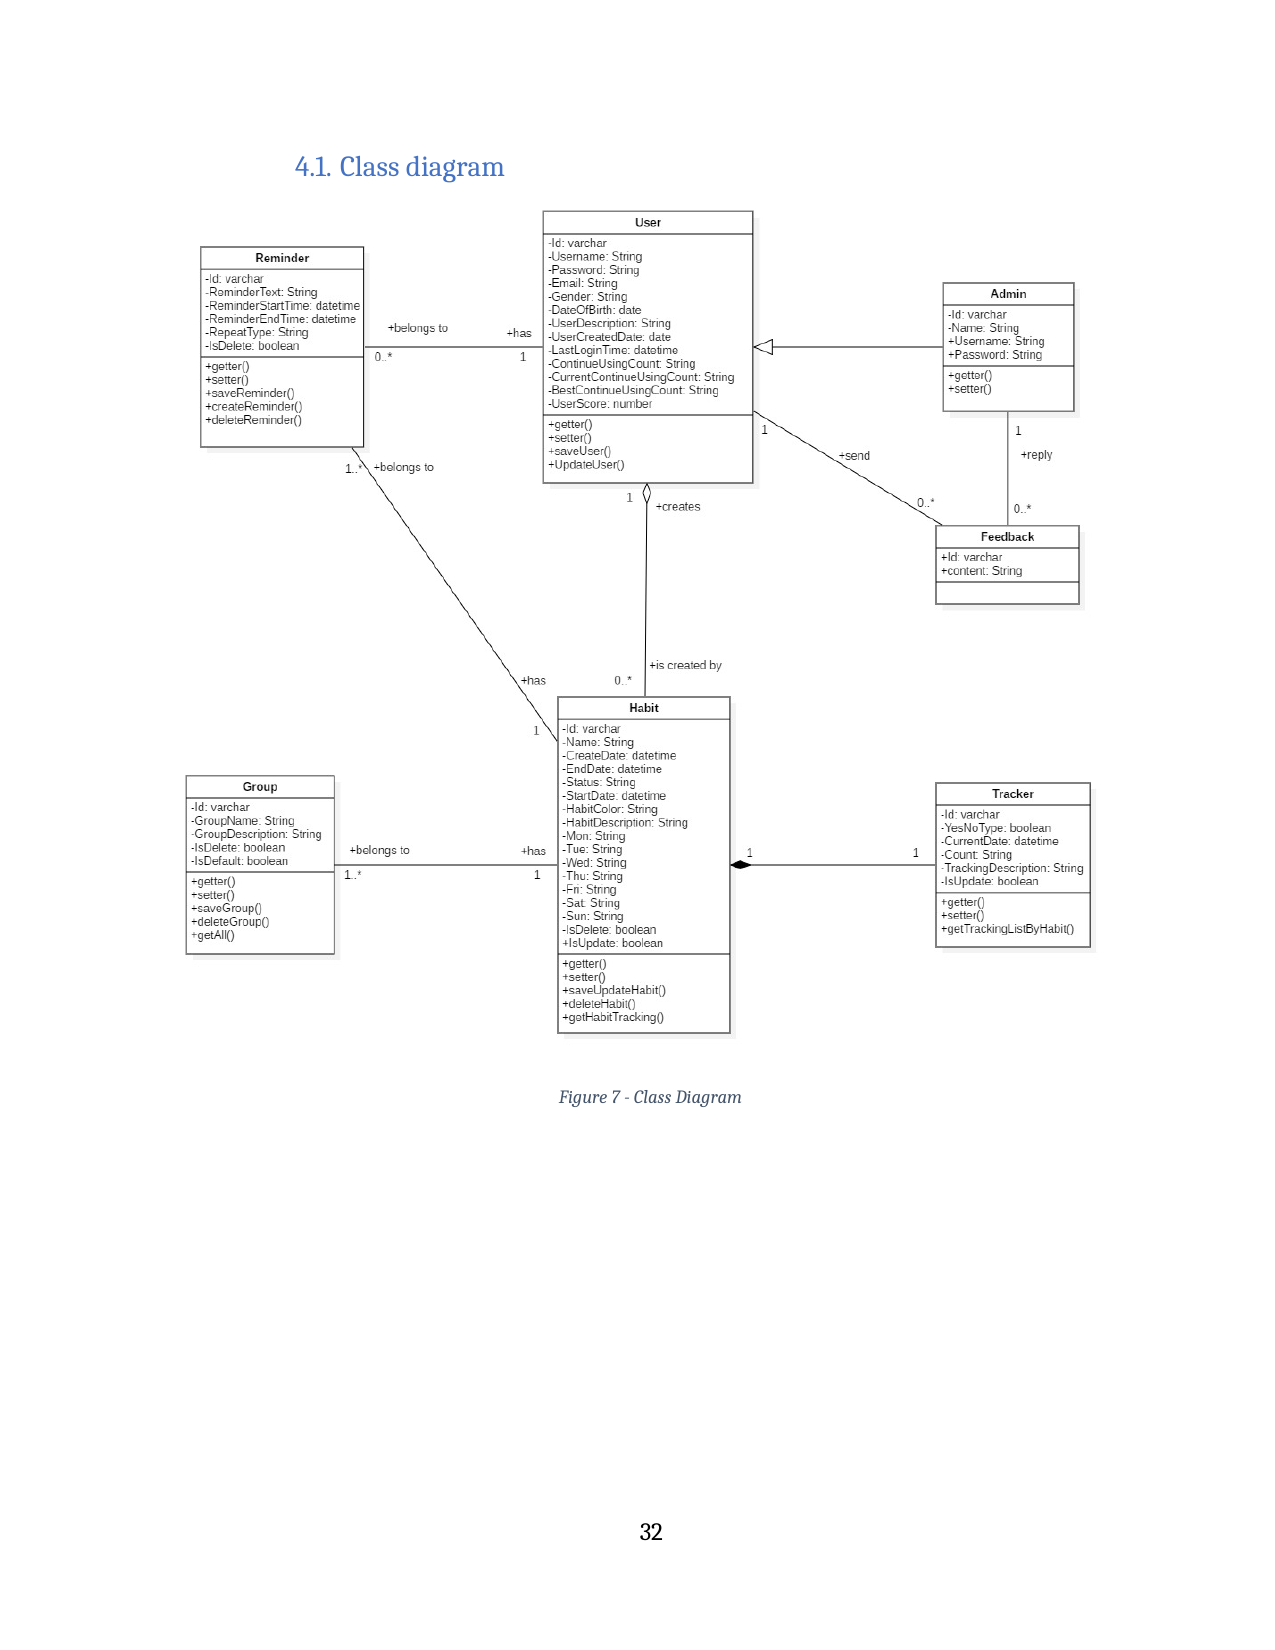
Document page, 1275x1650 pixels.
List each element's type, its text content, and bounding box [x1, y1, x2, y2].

list Class diagram [295, 150, 1125, 183]
text Figure 7 - Class Diagram [177, 1086, 1125, 1108]
picture [177, 202, 1125, 1068]
